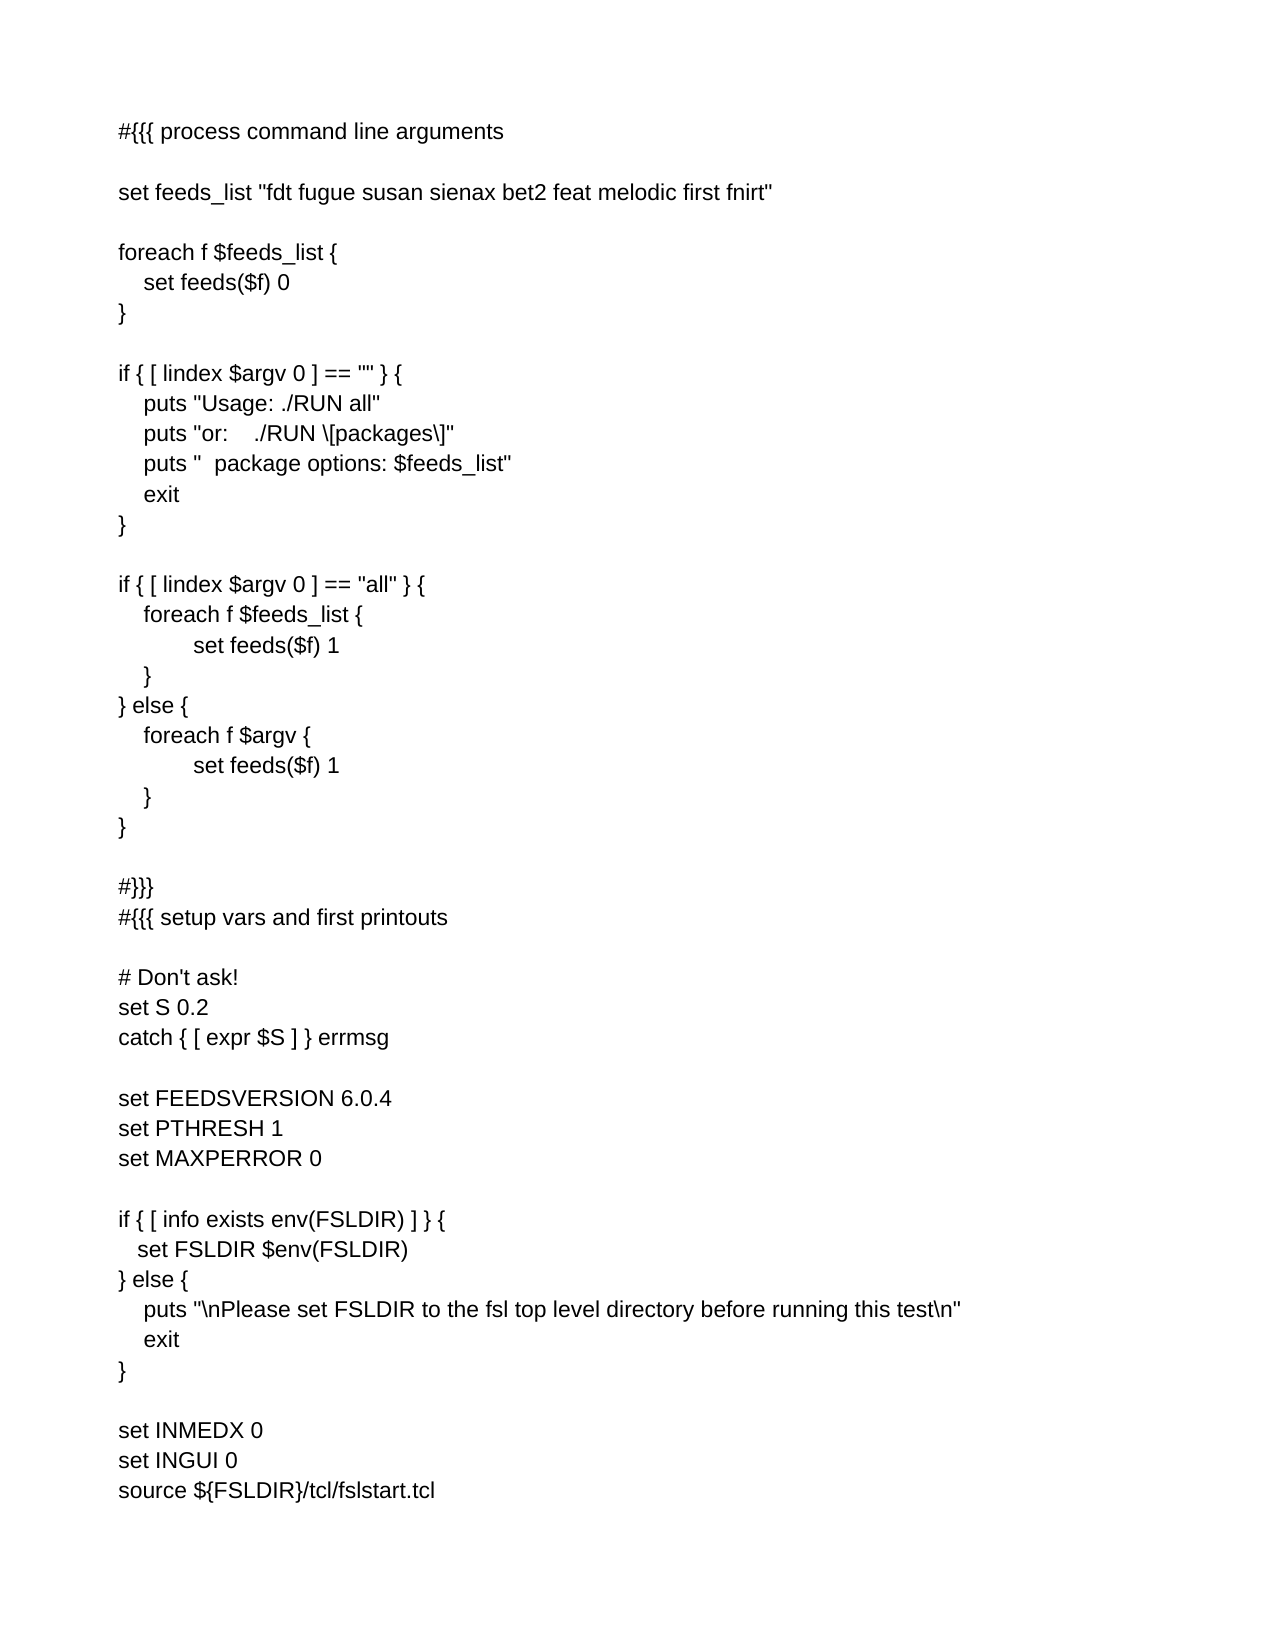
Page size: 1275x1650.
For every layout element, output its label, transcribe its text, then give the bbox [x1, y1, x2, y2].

text } [118, 783, 1157, 809]
text } [118, 662, 1157, 688]
text foreach f $argv { [118, 722, 1157, 748]
text # Don't ask! [118, 964, 1157, 990]
text } [118, 299, 1157, 326]
text puts "Usage: ./RUN all" [118, 390, 1157, 416]
text exit [118, 481, 1157, 507]
text set S 0.2 [118, 994, 1157, 1020]
text set INGUI 0 [118, 1447, 1157, 1473]
text set INMEDX 0 [118, 1417, 1157, 1443]
text set FSLDIR $env(FSLDIR) [118, 1236, 1157, 1262]
text puts "or: ./RUN \[packages\]" [118, 420, 1157, 446]
text source ${FSLDIR}/tcl/fslstart.tcl [118, 1477, 1157, 1504]
text puts " package options: $feeds_list" [118, 450, 1157, 477]
text #{{{ setup vars and first printouts [118, 903, 1157, 930]
text catch { [ expr $S ] } errmsg [118, 1024, 1157, 1051]
text if { [ lindex $argv 0 ] == "" } { [118, 360, 1157, 386]
text } else { [118, 1266, 1157, 1292]
text set MAXPERROR 0 [118, 1145, 1157, 1171]
text if { [ info exists env(FSLDIR) ] } { [118, 1206, 1157, 1232]
text } [118, 511, 1157, 537]
text set feeds_list "fdt fugue susan sienax bet2 feat melodic first fnirt" [118, 178, 1157, 205]
text exit [118, 1326, 1157, 1353]
text set feeds($f) 0 [118, 269, 1157, 295]
text puts "\nPlease set FSLDIR to the fsl top level directory before running this test\n" [118, 1296, 1157, 1322]
text } [118, 813, 1157, 839]
text set FEEDSVERSION 6.0.4 [118, 1085, 1157, 1111]
text #}}} [118, 873, 1157, 899]
text foreach f $feeds_list { [118, 601, 1157, 628]
text } [118, 1357, 1157, 1383]
text } else { [118, 692, 1157, 718]
text if { [ lindex $argv 0 ] == "all" } { [118, 571, 1157, 597]
text set feeds($f) 1 [118, 632, 1157, 658]
text #{{{ process command line arguments [118, 118, 1157, 144]
text set feeds($f) 1 [118, 752, 1157, 779]
text set PTHRESH 1 [118, 1115, 1157, 1141]
text foreach f $feeds_list { [118, 239, 1157, 265]
